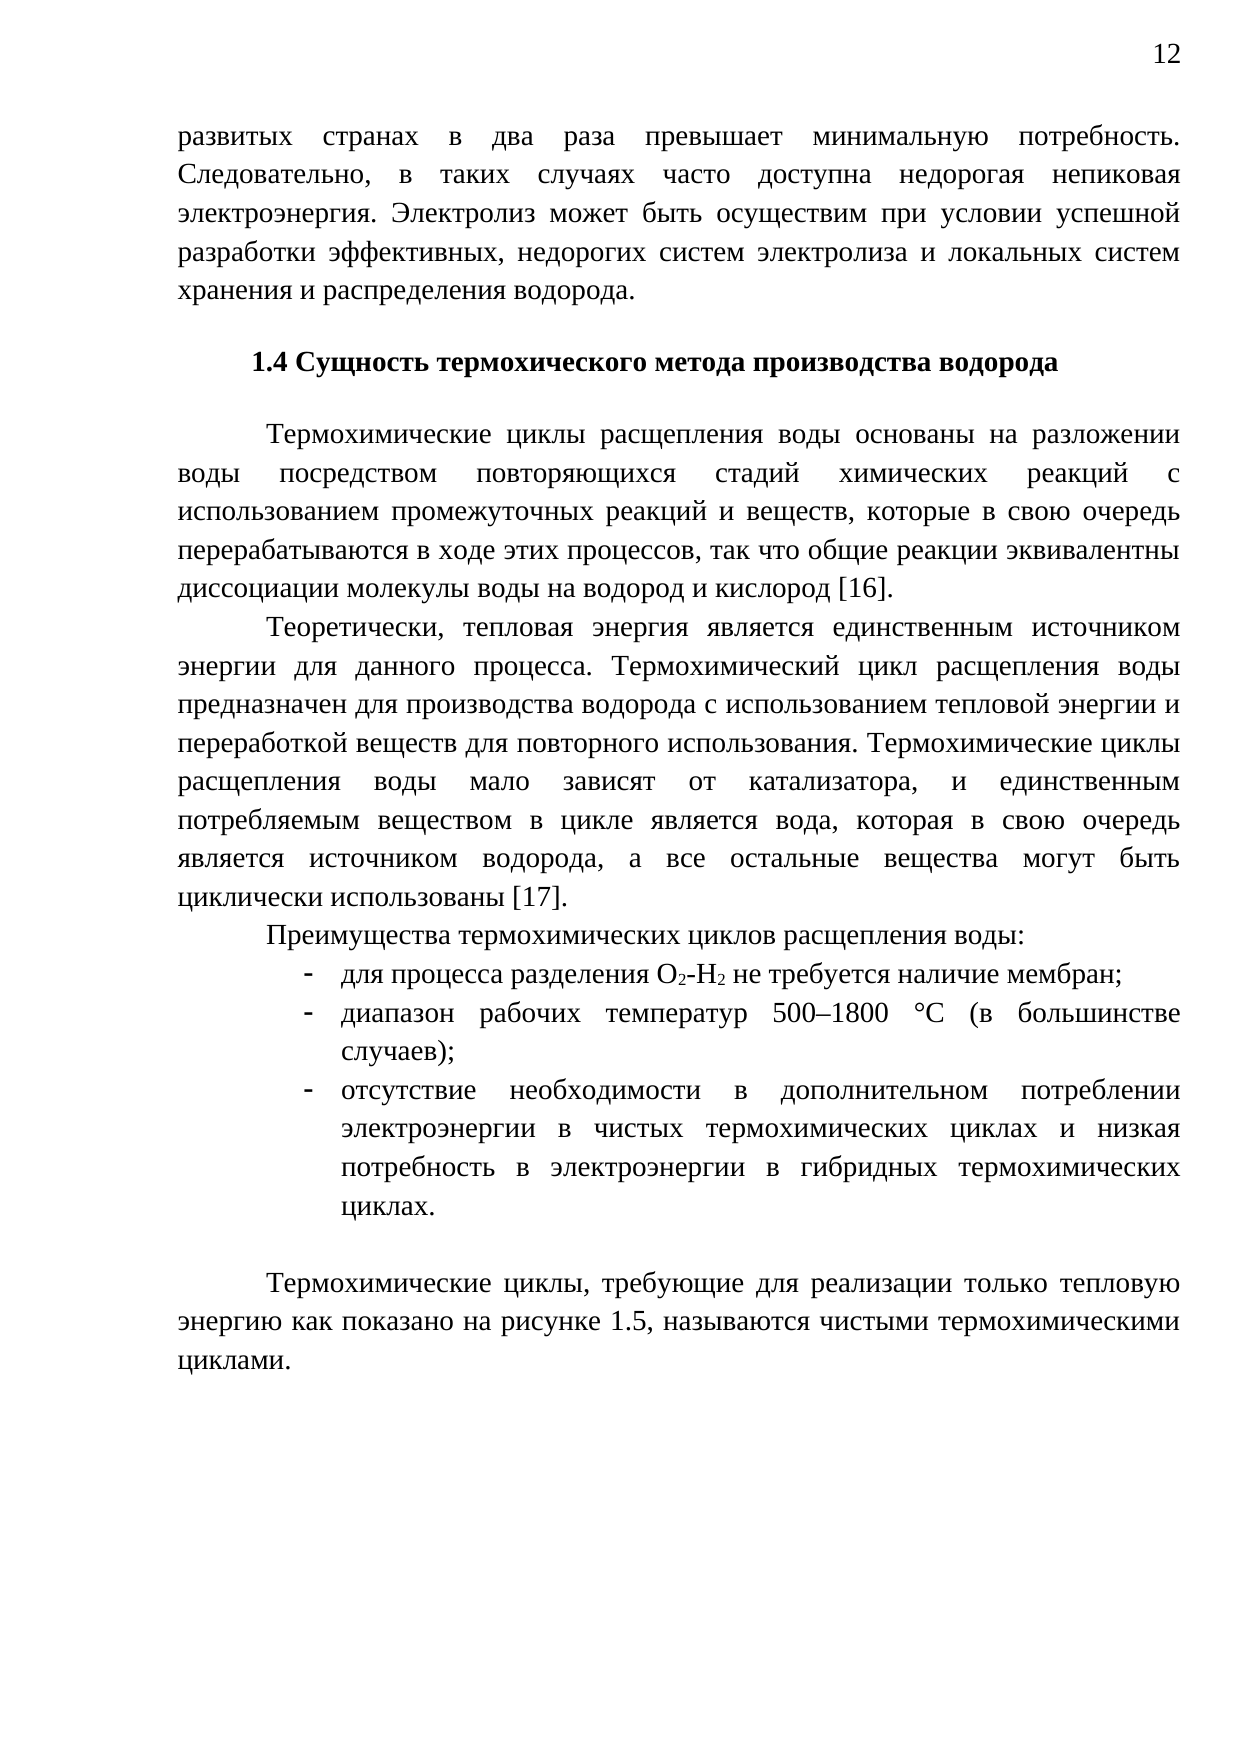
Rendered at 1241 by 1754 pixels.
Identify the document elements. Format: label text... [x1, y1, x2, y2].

text Термохимические циклы, требующие для реализации только тепловую энергию как показано на рисунке 1.5, называются чистыми термохимическими циклами. [177, 1265, 1181, 1375]
text Термохимические циклы расщепления воды основаны на разложении воды посредством повторяющихся стадий химических реакций с использованием промежуточных реакций и веществ, которые в свою очередь перерабатываются в ходе этих процессов, так что общие реакции эквивалентны диссоциации молекулы воды на водород и кислород [16]. [177, 416, 1181, 604]
subtitle 1.4 Сущность термохического метода производства водорода [177, 344, 1181, 378]
list диапазон рабочих температур 500–1800 °C (в большинстве случаев); [303, 995, 1181, 1067]
text Преимущества термохимических циклов расщепления воды: [177, 917, 1181, 951]
list отсутствие необходимости в дополнительном потреблении электроэнергии в чистых термохимических циклах и низкая потребность в электроэнергии в гибридных термохимических циклах. [303, 1072, 1181, 1221]
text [177, 118, 1181, 306]
text Теоретически, тепловая энергия является единственным источником энергии для данного процесса. Термохимический цикл расщепления воды предназначен для производства водорода с использованием тепловой энергии и переработкой веществ для повторного использования. Термохимические циклы расщепления воды мало зависят от катализатора, и единственным потребляемым веществом в цикле является вода, которая в свою очередь является источником водорода, а все остальные вещества могут быть циклически использованы [17]. [177, 609, 1181, 912]
list для процесса разделения O2-H2 не требуется наличие мембран; [303, 956, 1181, 990]
